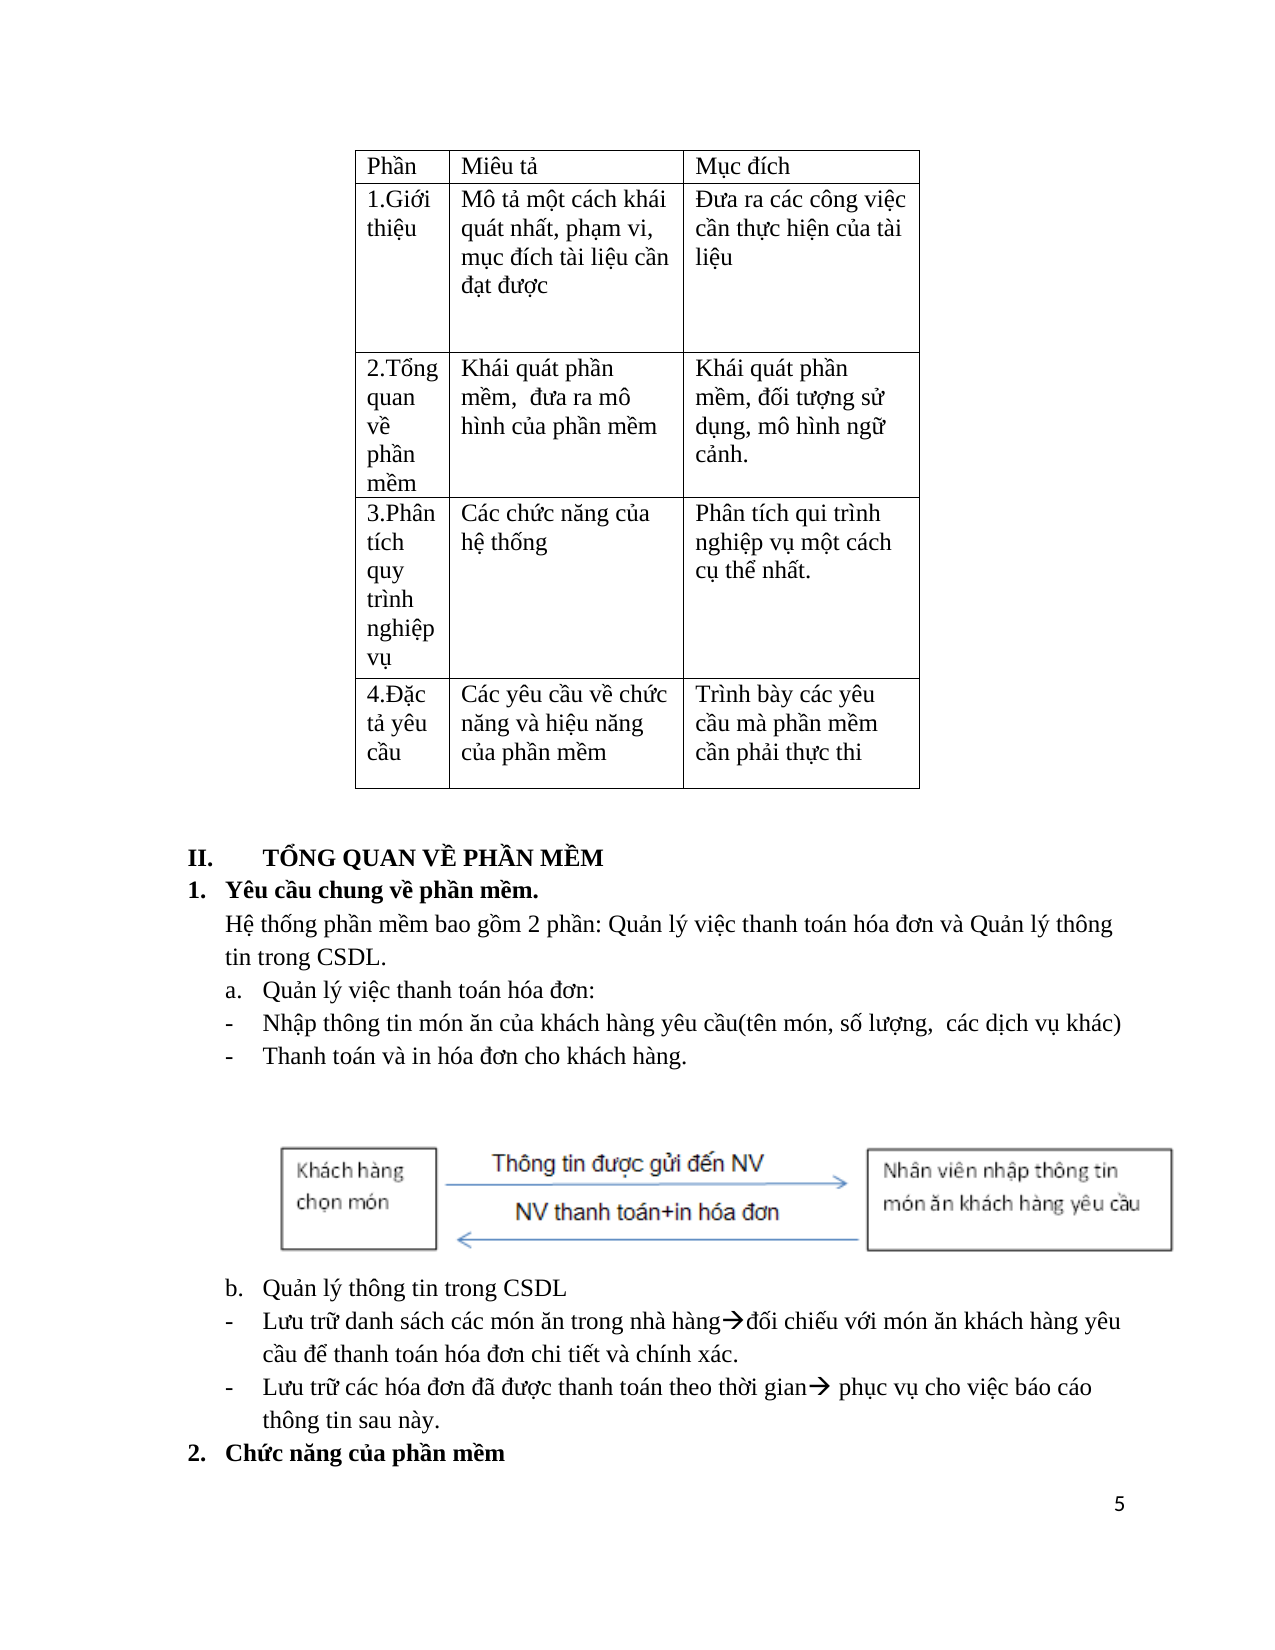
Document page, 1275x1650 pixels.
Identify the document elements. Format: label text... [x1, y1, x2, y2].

table_cell 4.Đặc tả yêu cầu [356, 679, 449, 788]
table_cell Các chức năng của hệ thống [450, 498, 683, 678]
list Quản lý thông tin trong CSDL [225, 1273, 1125, 1302]
table_cell Các yêu cầu về chức năng và hiệu năng của phần mềm [450, 679, 683, 788]
table_header Miêu tả [450, 151, 683, 183]
table_cell Khái quát phần mềm, đưa ra mô hình của phần mềm [450, 353, 683, 497]
list Nhập thông tin món ăn của khách hàng yêu cầu(tên món, số lượng, các dịch vụ khác) [225, 1008, 1125, 1036]
list Lưu trữ danh sách các món ăn trong nhà hàngđối chiếu với món ăn khách hàng yêu cầu để thanh toán hóa đơn chi tiết và chính xác. [225, 1306, 1125, 1368]
table_cell 2.Tổng quan về phần mềm [356, 353, 449, 497]
table_cell Phân tích qui trình nghiệp vụ một cách cụ thể nhất. [684, 498, 919, 678]
list Thanh toán và in hóa đơn cho khách hàng. [225, 1041, 1125, 1069]
list Yêu cầu chung về phần mềm. [187, 876, 1125, 904]
list Quản lý việc thanh toán hóa đơn: [225, 975, 1125, 1003]
table_header Mục đích [684, 151, 919, 183]
list Hệ thống phần mềm bao gồm 2 phần: Quản lý việc thanh toán hóa đơn và Quản lý thông tin trong CSDL. [225, 909, 1125, 970]
list TỔNG QUAN VỀ PHẦN MỀM [187, 843, 1125, 871]
table_cell Khái quát phần mềm, đối tượng sử dụng, mô hình ngữ cảnh. [684, 353, 919, 497]
table_header Phần [356, 151, 449, 183]
table_cell 1.Giới thiệu [356, 184, 449, 352]
table_cell 3.Phân tích quy trình nghiệp vụ [356, 498, 449, 678]
table_cell Trình bày các yêu cầu mà phần mềm cần phải thực thi [684, 679, 919, 788]
table_cell Đưa ra các công việc cần thực hiện của tài liệu [684, 184, 919, 352]
picture [262, 1073, 1188, 1269]
list Lưu trữ các hóa đơn đã được thanh toán theo thời gian phục vụ cho việc báo cáo thông tin sau này. [225, 1372, 1125, 1434]
list Chức năng của phần mềm [187, 1438, 1125, 1467]
table_cell Mô tả một cách khái quát nhất, phạm vi, mục đích tài liệu cần đạt được [450, 184, 683, 352]
